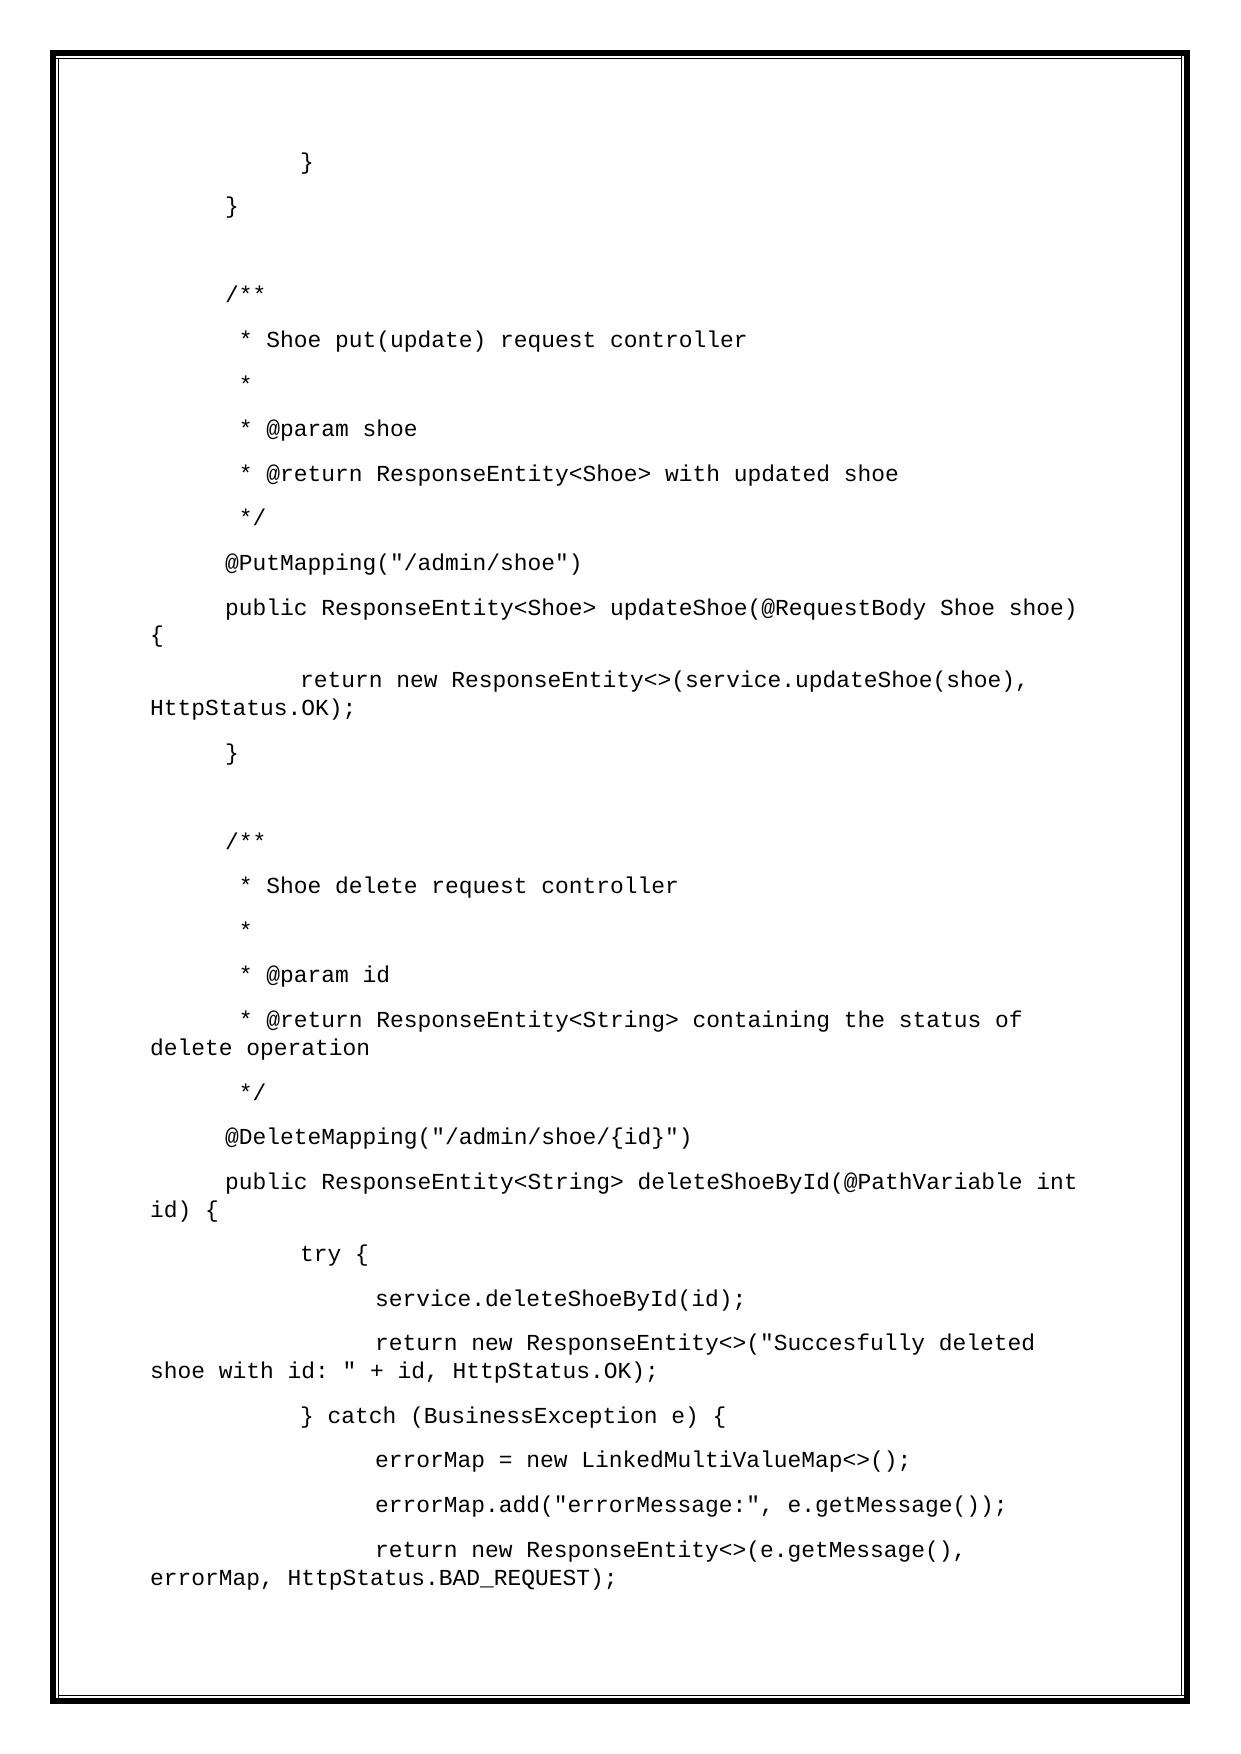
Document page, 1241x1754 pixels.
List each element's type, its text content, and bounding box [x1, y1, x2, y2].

text errorMap.add("errorMessage:", e.getMessage()); [150, 1493, 1090, 1519]
text * @return ResponseEntity<String> containing the status of delete operation [150, 1008, 1090, 1062]
text public ResponseEntity<Shoe> updateShoe(@RequestBody Shoe shoe) { [150, 596, 1090, 650]
text */ [150, 1081, 1090, 1107]
text * Shoe delete request controller [150, 874, 1090, 901]
text } [150, 194, 1090, 221]
text /** [150, 284, 1090, 310]
text * [150, 373, 1090, 399]
text try { [150, 1242, 1090, 1268]
text } catch (BusinessException e) { [150, 1404, 1090, 1430]
text } [150, 150, 1090, 176]
text */ [150, 507, 1090, 533]
text * @param id [150, 964, 1090, 990]
text @PutMapping("/admin/shoe") [150, 551, 1090, 577]
text * @param shoe [150, 417, 1090, 443]
text return new ResponseEntity<>(e.getMessage(), errorMap, HttpStatus.BAD_REQUEST); [150, 1538, 1090, 1592]
text service.deleteShoeById(id); [150, 1287, 1090, 1313]
text @DeleteMapping("/admin/shoe/{id}") [150, 1125, 1090, 1151]
text * @return ResponseEntity<Shoe> with updated shoe [150, 462, 1090, 488]
text errorMap = new LinkedMultiValueMap<>(); [150, 1449, 1090, 1475]
text public ResponseEntity<String> deleteShoeById(@PathVariable int id) { [150, 1170, 1090, 1224]
text /** [150, 830, 1090, 856]
text return new ResponseEntity<>(service.updateShoe(shoe), HttpStatus.OK); [150, 668, 1090, 722]
text } [150, 741, 1090, 767]
text * Shoe put(update) request controller [150, 328, 1090, 354]
text * [150, 919, 1090, 945]
text return new ResponseEntity<>("Succesfully deleted shoe with id: " + id, HttpStatus.OK); [150, 1332, 1090, 1386]
